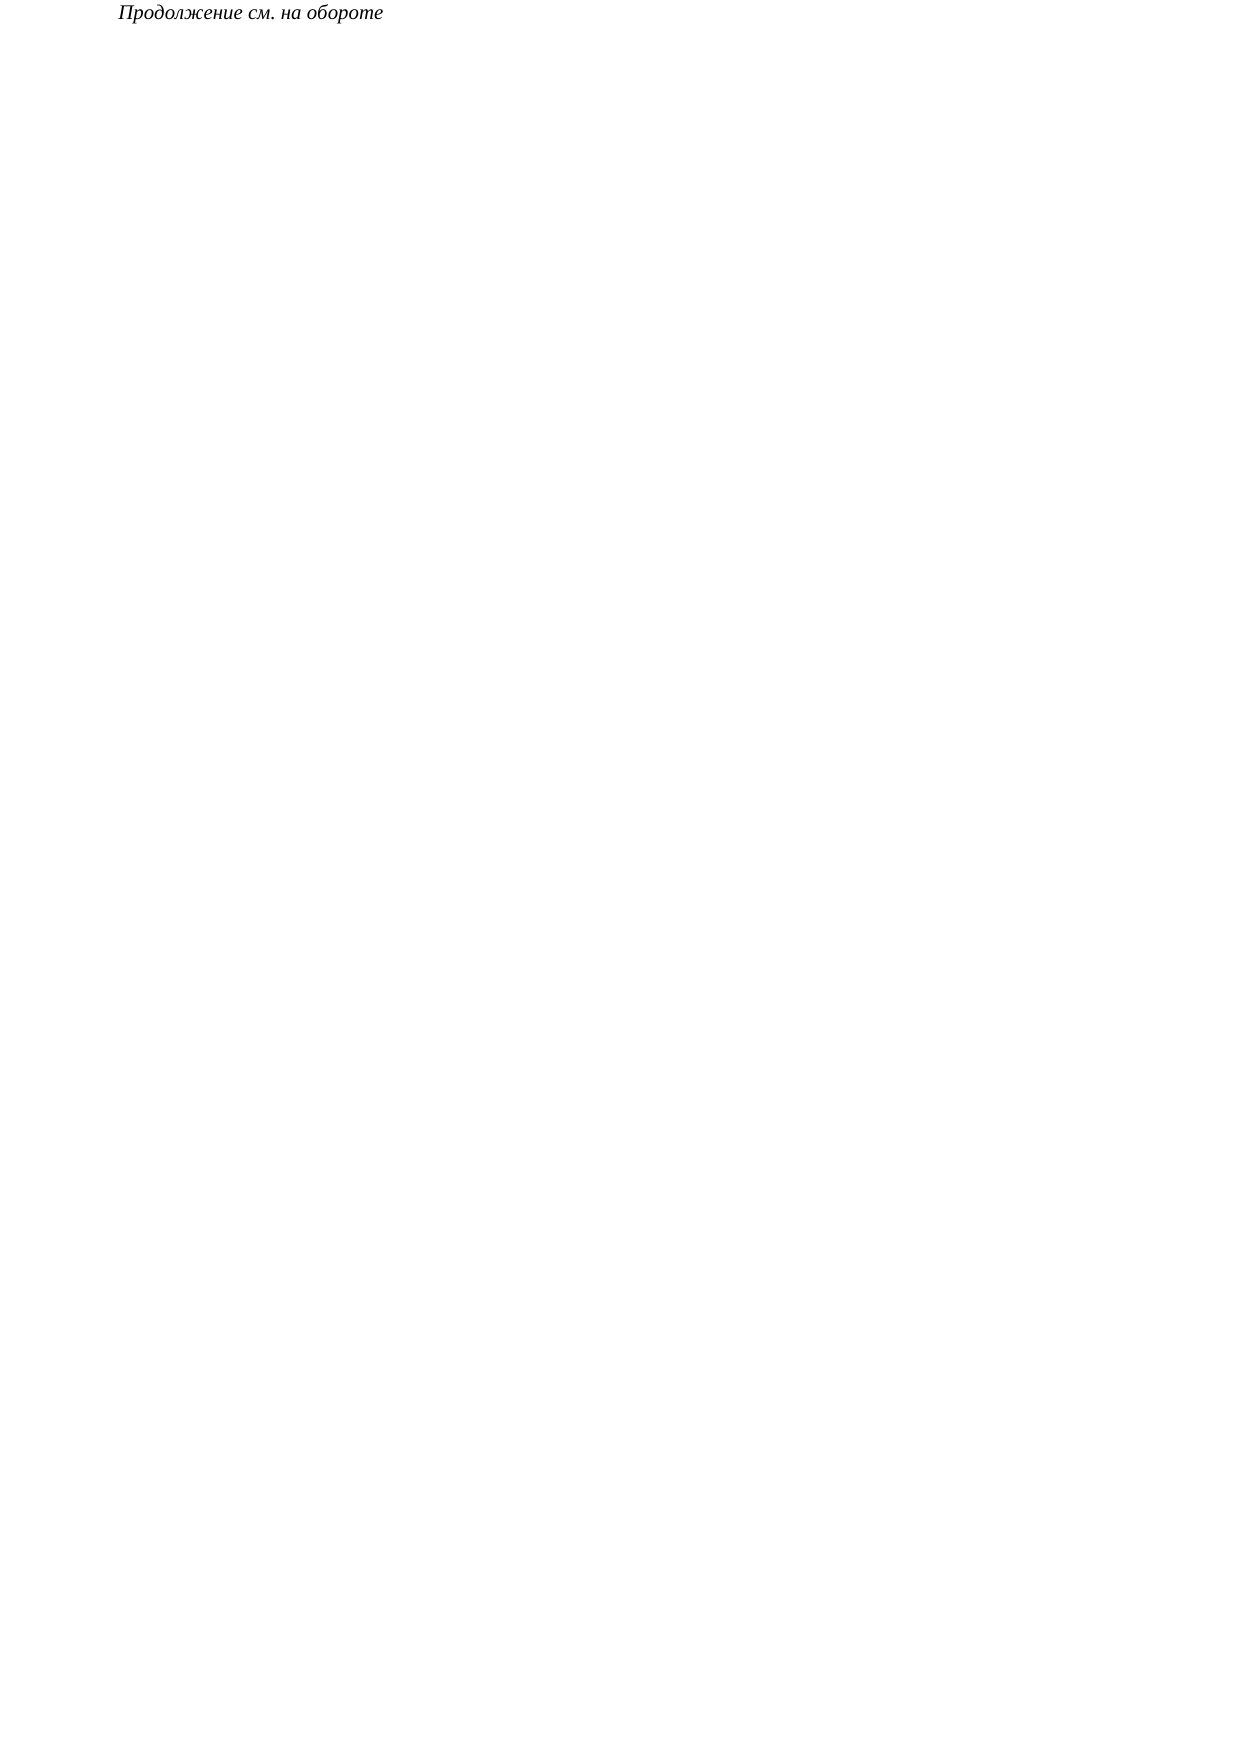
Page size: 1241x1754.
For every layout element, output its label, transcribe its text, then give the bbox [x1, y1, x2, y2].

subtitle Продолжение см. на обороте [118, 0, 1152, 24]
